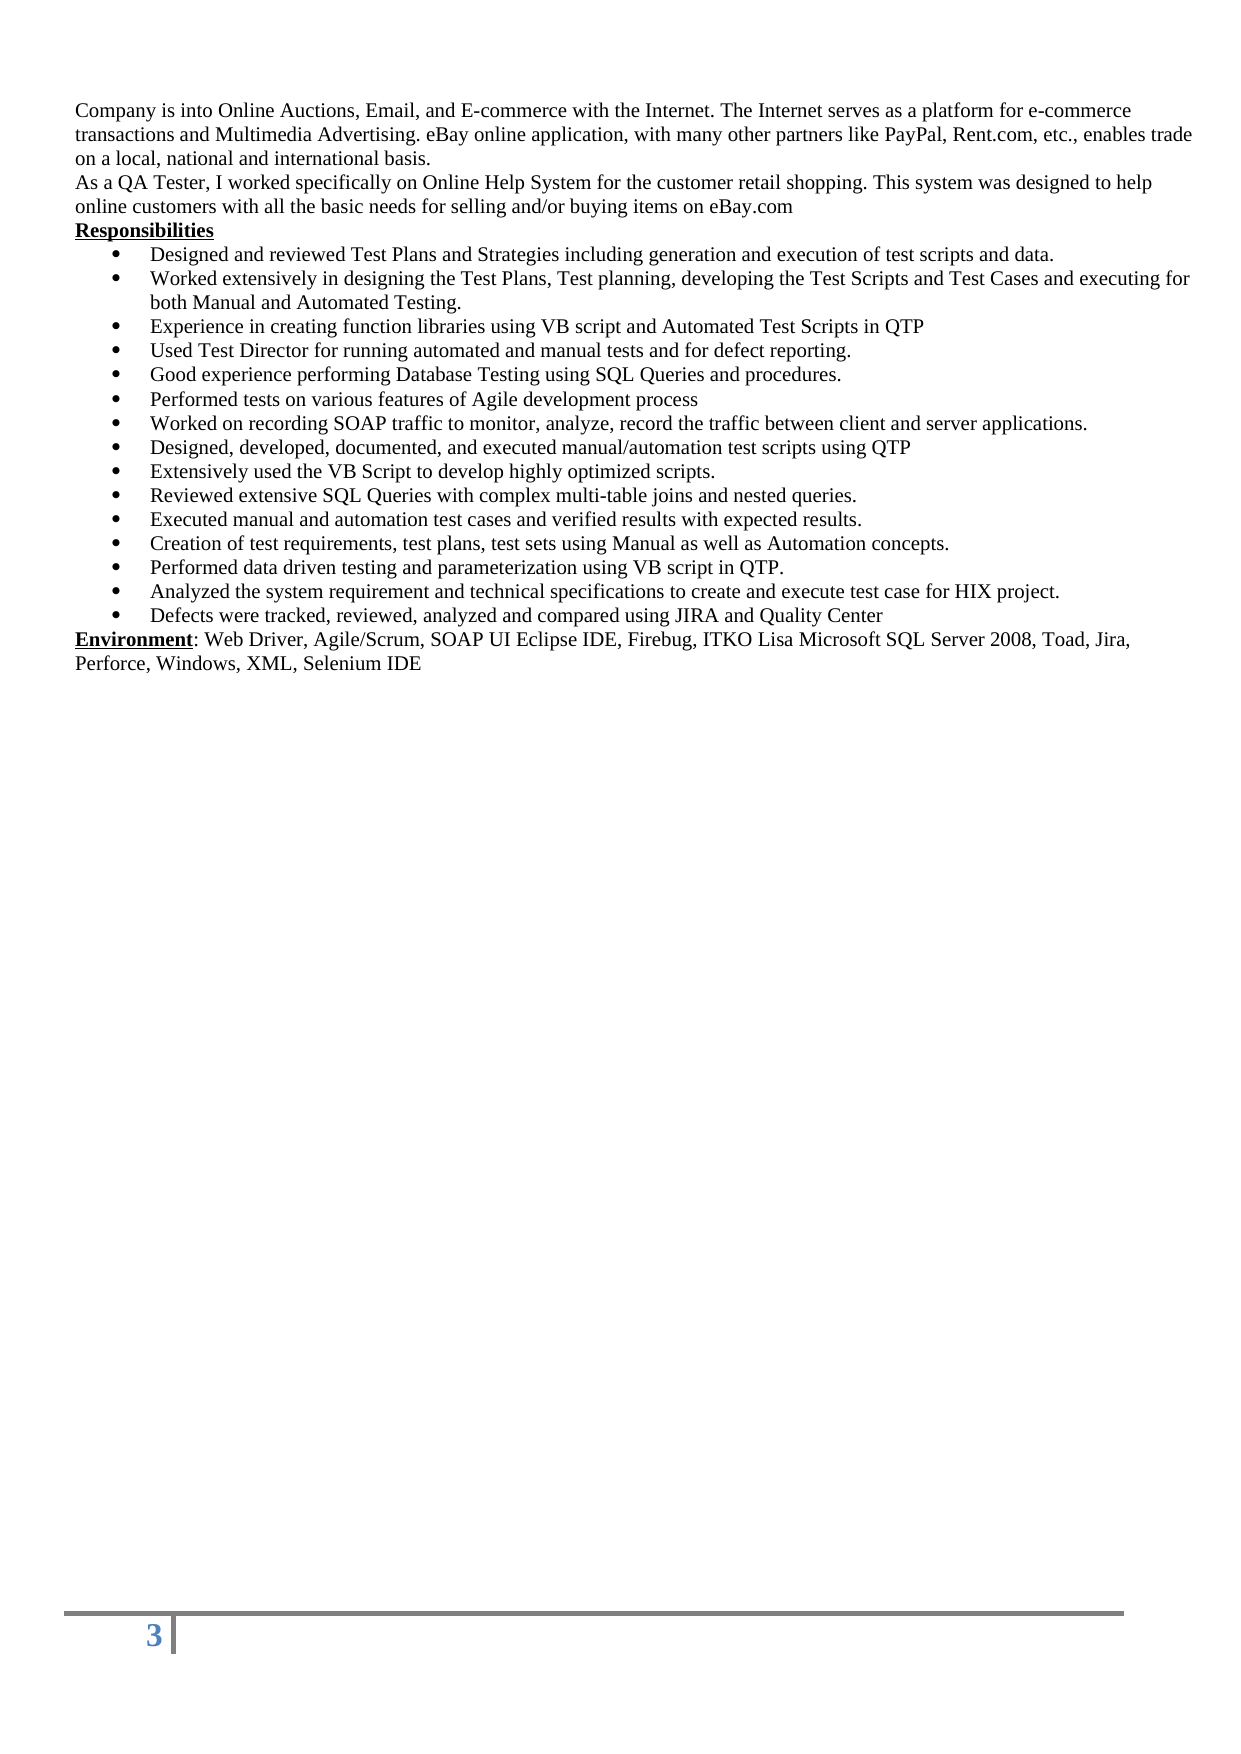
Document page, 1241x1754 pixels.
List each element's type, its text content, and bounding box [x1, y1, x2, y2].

list Used Test Director for running automated and manual tests and for defect reporting. [112, 338, 1210, 362]
list Executed manual and automation test cases and verified results with expected results. [112, 507, 1210, 531]
list Worked on recording SOAP traffic to monitor, analyze, record the traffic between client and server applications. [112, 411, 1210, 434]
list Extensively used the VB Script to develop highly optimized scripts. [112, 459, 1210, 483]
text Environment: Web Driver, Agile/Scrum, SOAP UI Eclipse IDE, Firebug, ITKO Lisa Microsoft SQL Server 2008, Toad, Jira, Perforce, Windows, XML, Selenium IDE [75, 627, 1210, 675]
list Creation of test requirements, test plans, test sets using Manual as well as Automation concepts. [112, 531, 1210, 555]
list Experience in creating function libraries using VB script and Automated Test Scripts in QTP [112, 314, 1210, 338]
text Company is into Online Auctions, Email, and E-commerce with the Internet. The Internet serves as a platform for e-commerce transactions and Multimedia Advertising. eBay online application, with many other partners like PayPal, Rent.com, etc., enables trade on a local, national and international basis. [75, 98, 1210, 170]
text As a QA Tester, I worked specifically on Online Help System for the customer retail shopping. This system was designed to help online customers with all the basic needs for selling and/or buying items on eBay.com [75, 170, 1210, 218]
list Performed tests on various features of Agile development process [112, 386, 1210, 411]
list Designed, developed, documented, and executed manual/automation test scripts using QTP [112, 434, 1210, 459]
list Designed and reviewed Test Plans and Strategies including generation and execution of test scripts and data. [112, 242, 1210, 266]
list Reviewed extensive SQL Queries with complex multi-table joins and nested queries. [112, 483, 1210, 507]
list Worked extensively in designing the Test Plans, Test planning, developing the Test Scripts and Test Cases and executing for both Manual and Automated Testing. [112, 266, 1210, 314]
list Analyzed the system requirement and technical specifications to create and execute test case for HIX project. [112, 579, 1210, 603]
text Responsibilities [75, 218, 1210, 242]
list Good experience performing Database Testing using SQL Queries and procedures. [112, 362, 1210, 386]
list Performed data driven testing and parameterization using VB script in QTP. [112, 555, 1210, 579]
list Defects were tracked, reviewed, analyzed and compared using JIRA and Quality Center [112, 603, 1210, 627]
